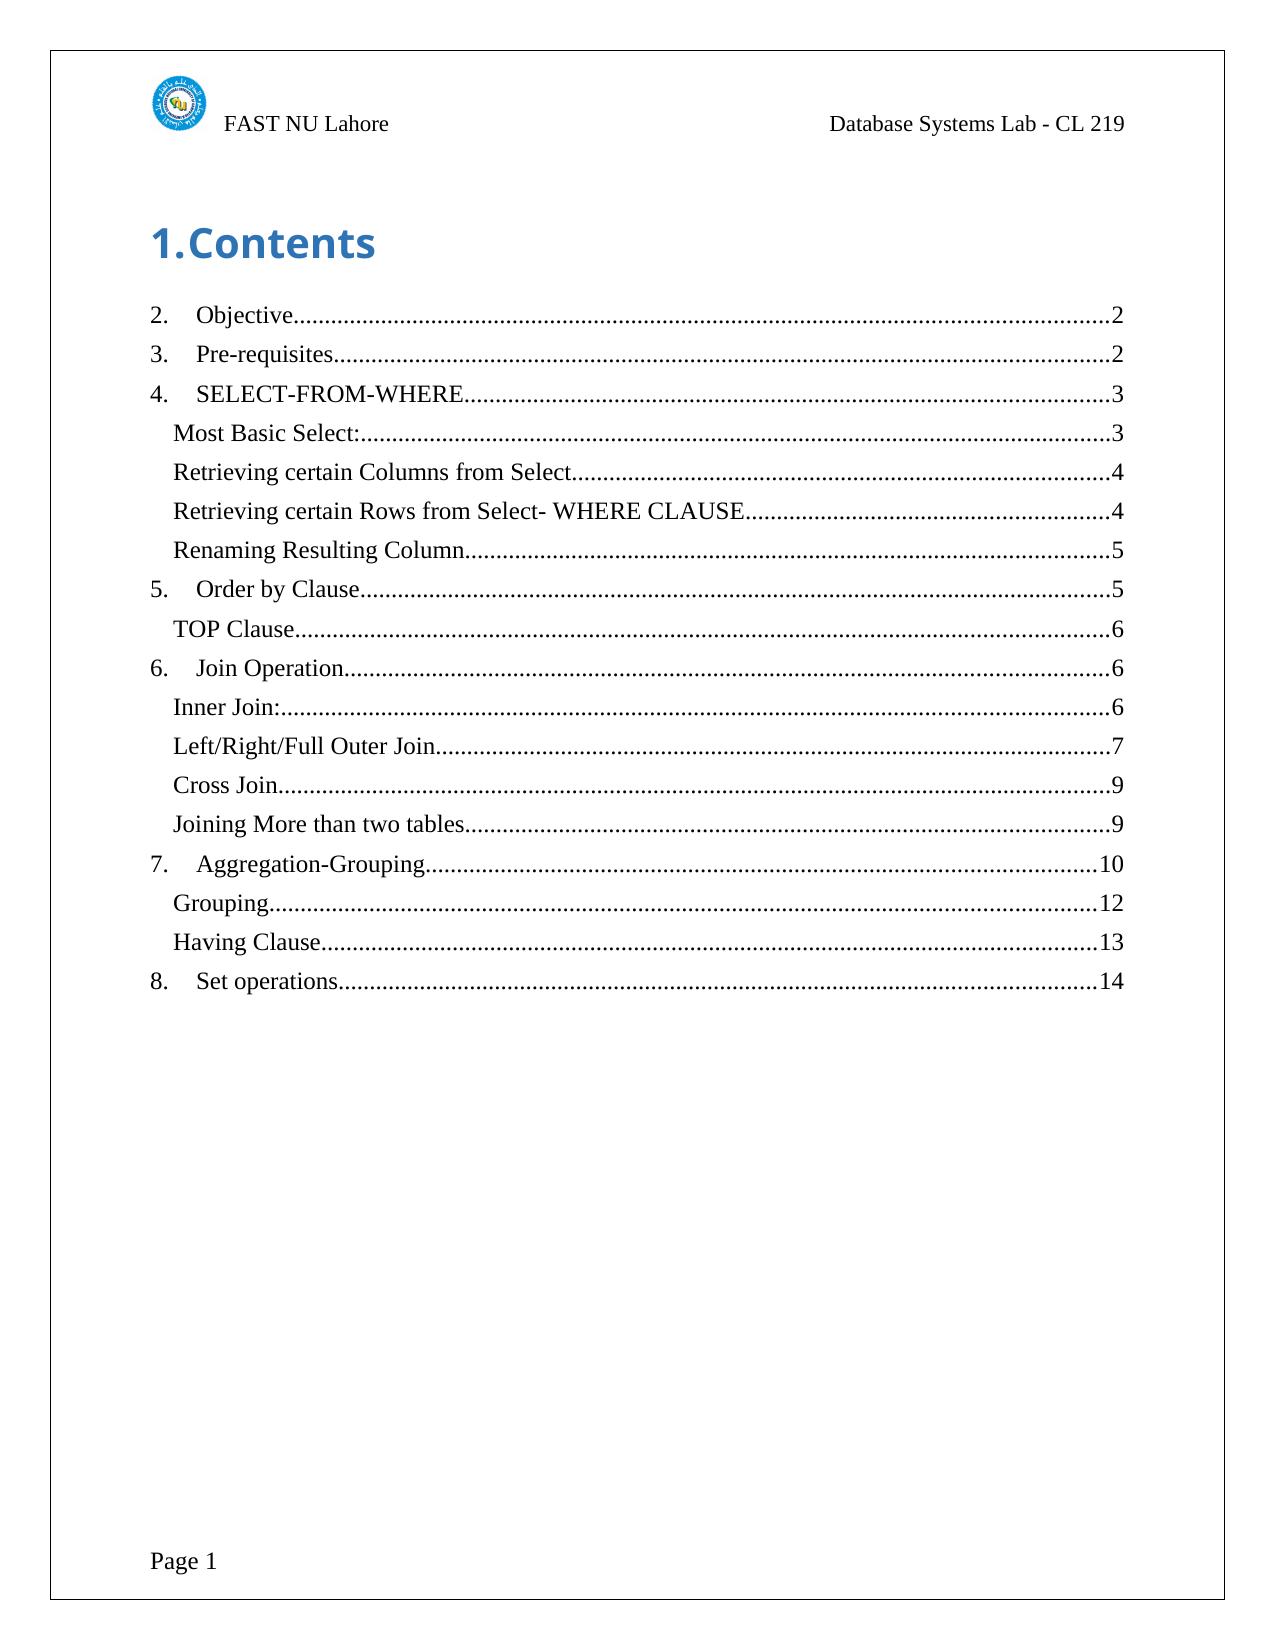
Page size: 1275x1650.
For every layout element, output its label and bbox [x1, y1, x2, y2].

picture [150, 75, 208, 132]
